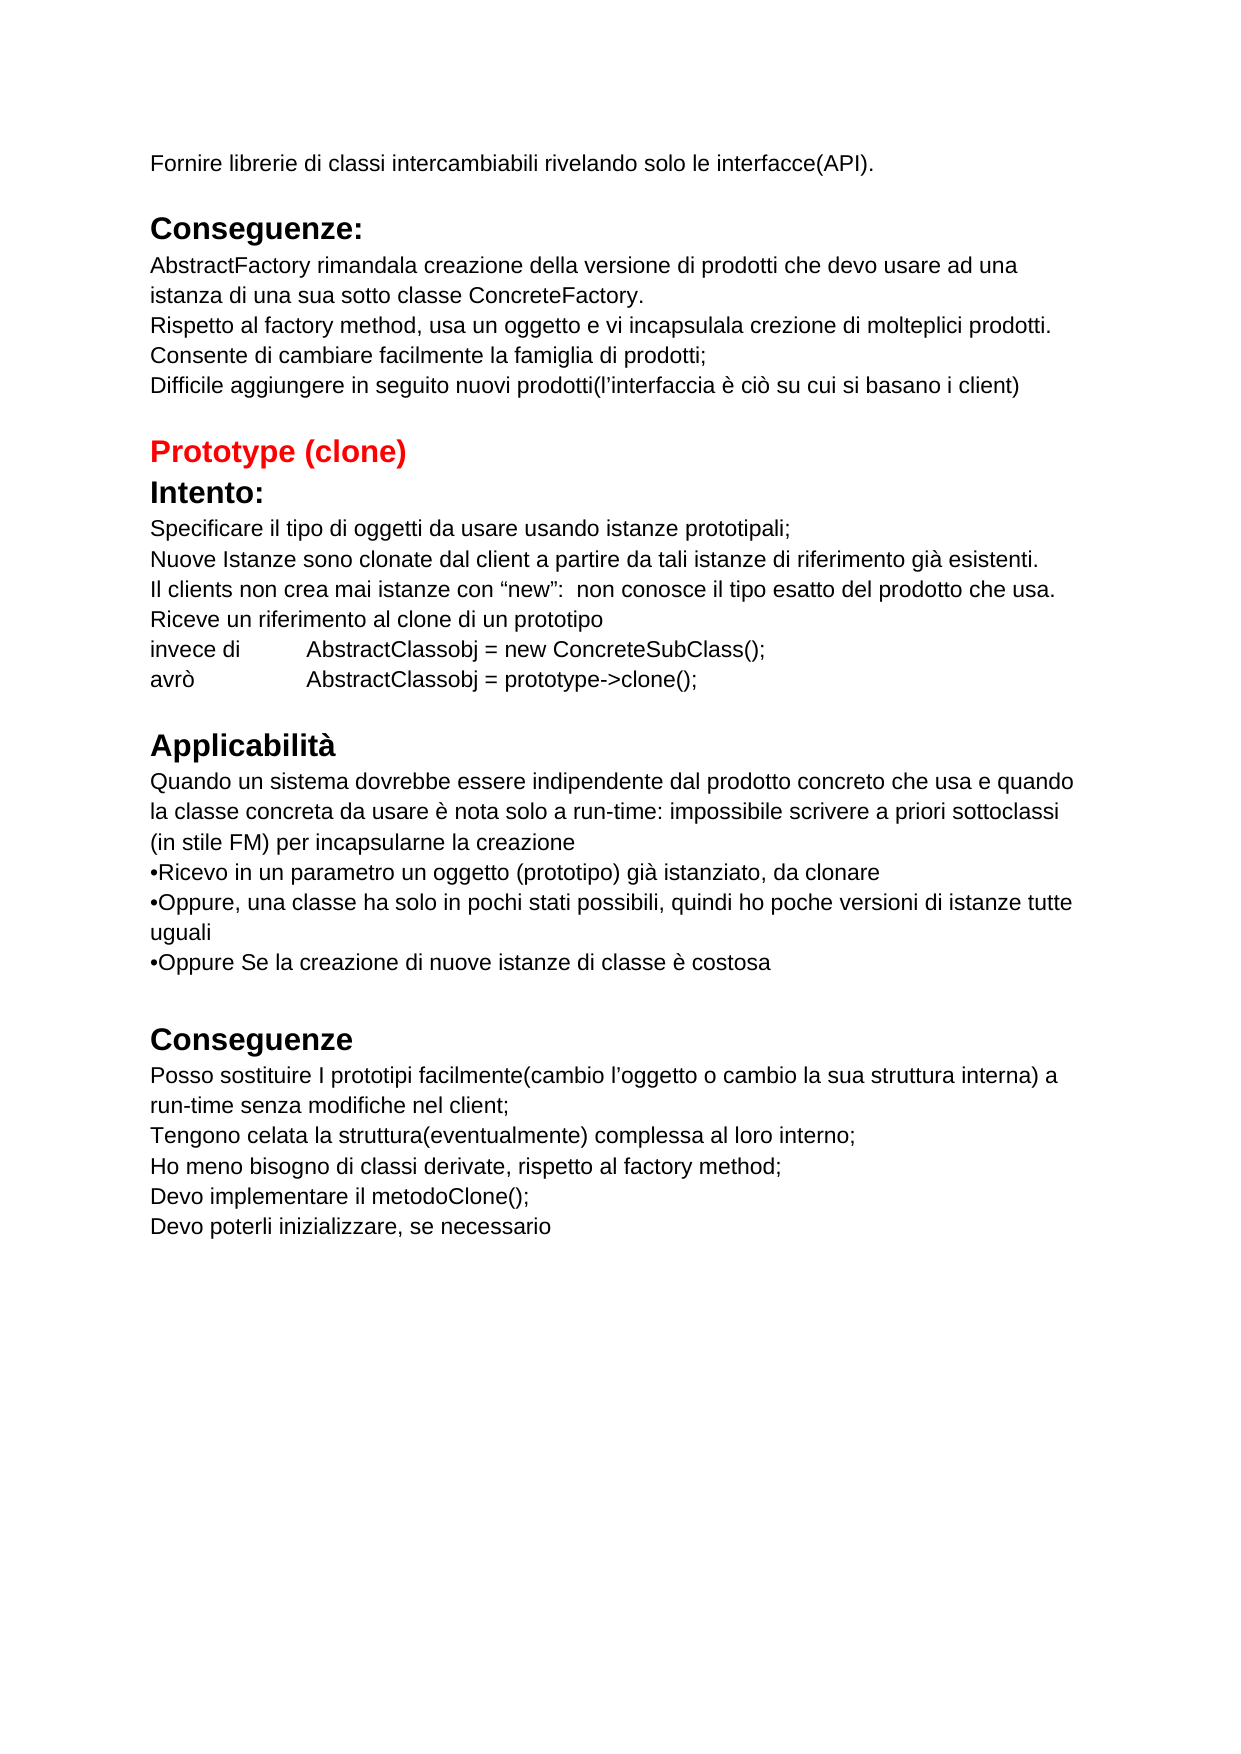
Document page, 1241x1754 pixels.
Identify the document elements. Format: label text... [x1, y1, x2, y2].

text •Oppure Se la creazione di nuove istanze di classe è costosa [150, 949, 1090, 976]
text Specificare il tipo di oggetti da usare usando istanze prototipali; [150, 515, 1090, 542]
text invece di AbstractClassobj = new ConcreteSubClass(); [150, 636, 1090, 663]
text Rispetto al factory method, usa un oggetto e vi incapsulala crezione di molteplici prodotti. [150, 312, 1090, 338]
text Quando un sistema dovrebbe essere indipendente dal prodotto concreto che usa e quando la classe concreta da usare è nota solo a run-time: impossibile scrivere a priori sottoclassi (in stile FM) per incapsularne la creazione [150, 768, 1090, 855]
text Posso sostituire I prototipi facilmente(cambio l’oggetto o cambio la sua struttura interna) a run-time senza modifiche nel client; [150, 1062, 1090, 1119]
text Difficile aggiungere in seguito nuovi prodotti(l’interfaccia è ciò su cui si basano i client) [150, 372, 1090, 399]
text Il clients non crea mai istanze con “new”: non conosce il tipo esatto del prodotto che usa. Riceve un riferimento al clone di un prototipo [150, 576, 1090, 632]
text Nuove Istanze sono clonate dal client a partire da tali istanze di riferimento già esistenti. [150, 546, 1090, 572]
text Conseguenze: [150, 210, 1090, 246]
text Applicabilità [150, 727, 1090, 763]
text Fornire librerie di classi intercambiabili rivelando solo le interfacce(API). [150, 150, 1090, 176]
text Tengono celata la struttura(eventualmente) complessa al loro interno; [150, 1122, 1090, 1149]
text Ho meno bisogno di classi derivate, rispetto al factory method; [150, 1153, 1090, 1179]
text Conseguenze [150, 1021, 1090, 1057]
text Devo implementare il metodoClone(); [150, 1183, 1090, 1209]
text •Oppure, una classe ha solo in pochi stati possibili, quindi ho poche versioni di istanze tutte uguali [150, 889, 1090, 946]
text •Ricevo in un parametro un oggetto (prototipo) già istanziato, da clonare [150, 859, 1090, 885]
text Consente di cambiare facilmente la famiglia di prodotti; [150, 342, 1090, 369]
text avrò AbstractClassobj = prototype->clone(); [150, 666, 1090, 693]
text AbstractFactory rimandala creazione della versione di prodotti che devo usare ad una istanza di una sua sotto classe ConcreteFactory. [150, 252, 1090, 308]
text Intento: [150, 474, 1090, 510]
text Prototype (clone) [150, 433, 1090, 469]
text Devo poterli inizializzare, se necessario [150, 1213, 1090, 1239]
